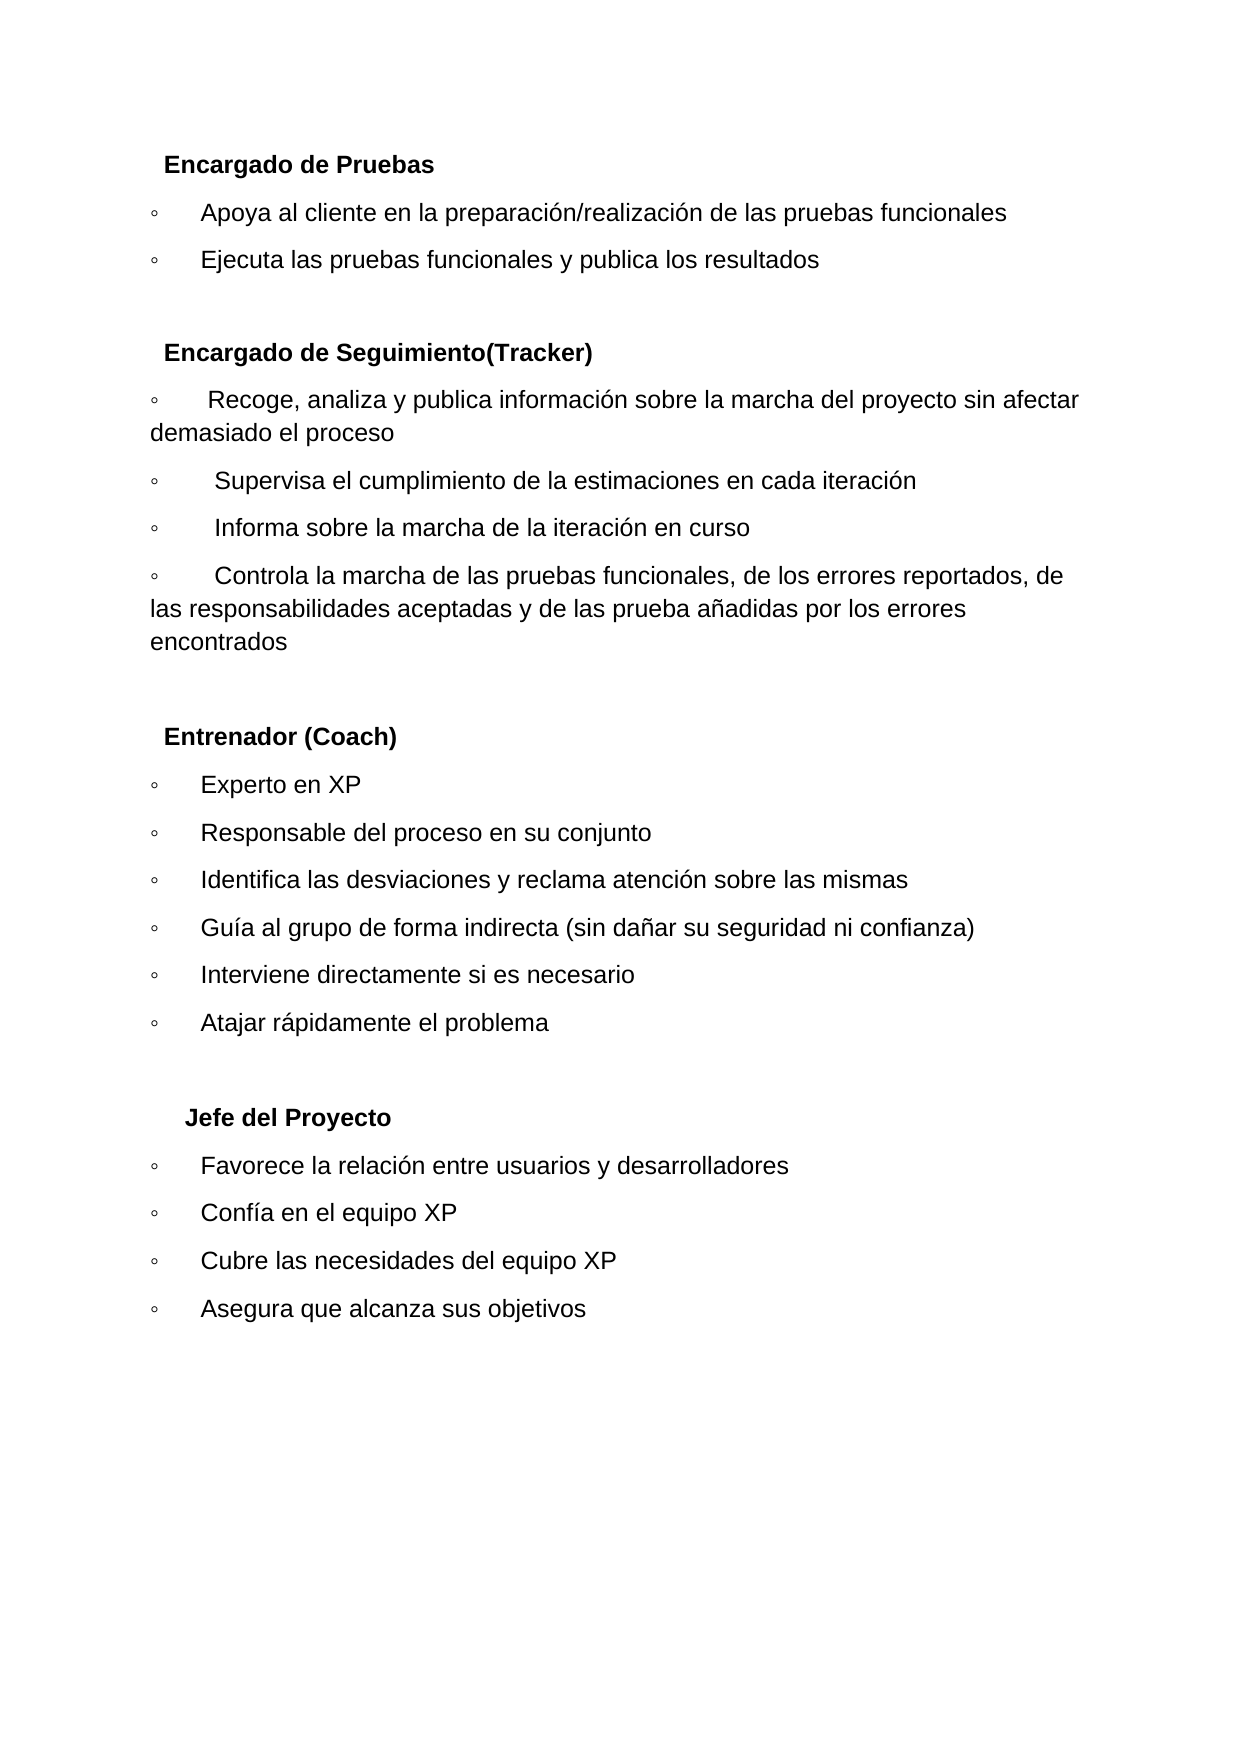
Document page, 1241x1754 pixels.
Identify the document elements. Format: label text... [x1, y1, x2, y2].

text ◦ Responsable del proceso en su conjunto [150, 817, 1090, 846]
text Encargado de Pruebas [150, 150, 1090, 179]
text ◦ Identifica las desviaciones y reclama atención sobre las mismas [150, 865, 1090, 894]
text ◦ Apoya al cliente en la preparación/realización de las pruebas funcionales [150, 198, 1090, 226]
text ◦ Experto en XP [150, 770, 1090, 799]
text ◦ Cubre las necesidades del equipo XP [150, 1246, 1090, 1275]
text ◦ Guía al grupo de forma indirecta (sin dañar su seguridad ni confianza) [150, 913, 1090, 941]
text ◦ Informa sobre la marcha de la iteración en curso [150, 513, 1090, 542]
text ◦ Atajar rápidamente el problema [150, 1008, 1090, 1037]
text Entrenador (Coach) [150, 722, 1090, 751]
text Encargado de Seguimiento(Tracker) [150, 338, 1090, 366]
text ◦ Confía en el equipo XP [150, 1198, 1090, 1227]
text ◦ Asegura que alcanza sus objetivos [150, 1293, 1090, 1322]
text ◦ Ejecuta las pruebas funcionales y publica los resultados [150, 245, 1090, 274]
text ◦ Supervisa el cumplimiento de la estimaciones en cada iteración [150, 466, 1090, 494]
text ◦ Recoge, analiza y publica información sobre la marcha del proyecto sin afectar demasiado el proceso [150, 385, 1090, 447]
text ◦ Controla la marcha de las pruebas funcionales, de los errores reportados, de las responsabilidades aceptadas y de las prueba añadidas por los errores encontrados [150, 561, 1090, 656]
text ◦ Favorece la relación entre usuarios y desarrolladores [150, 1151, 1090, 1179]
text Jefe del Proyecto [150, 1103, 1090, 1132]
text ◦ Interviene directamente si es necesario [150, 960, 1090, 989]
